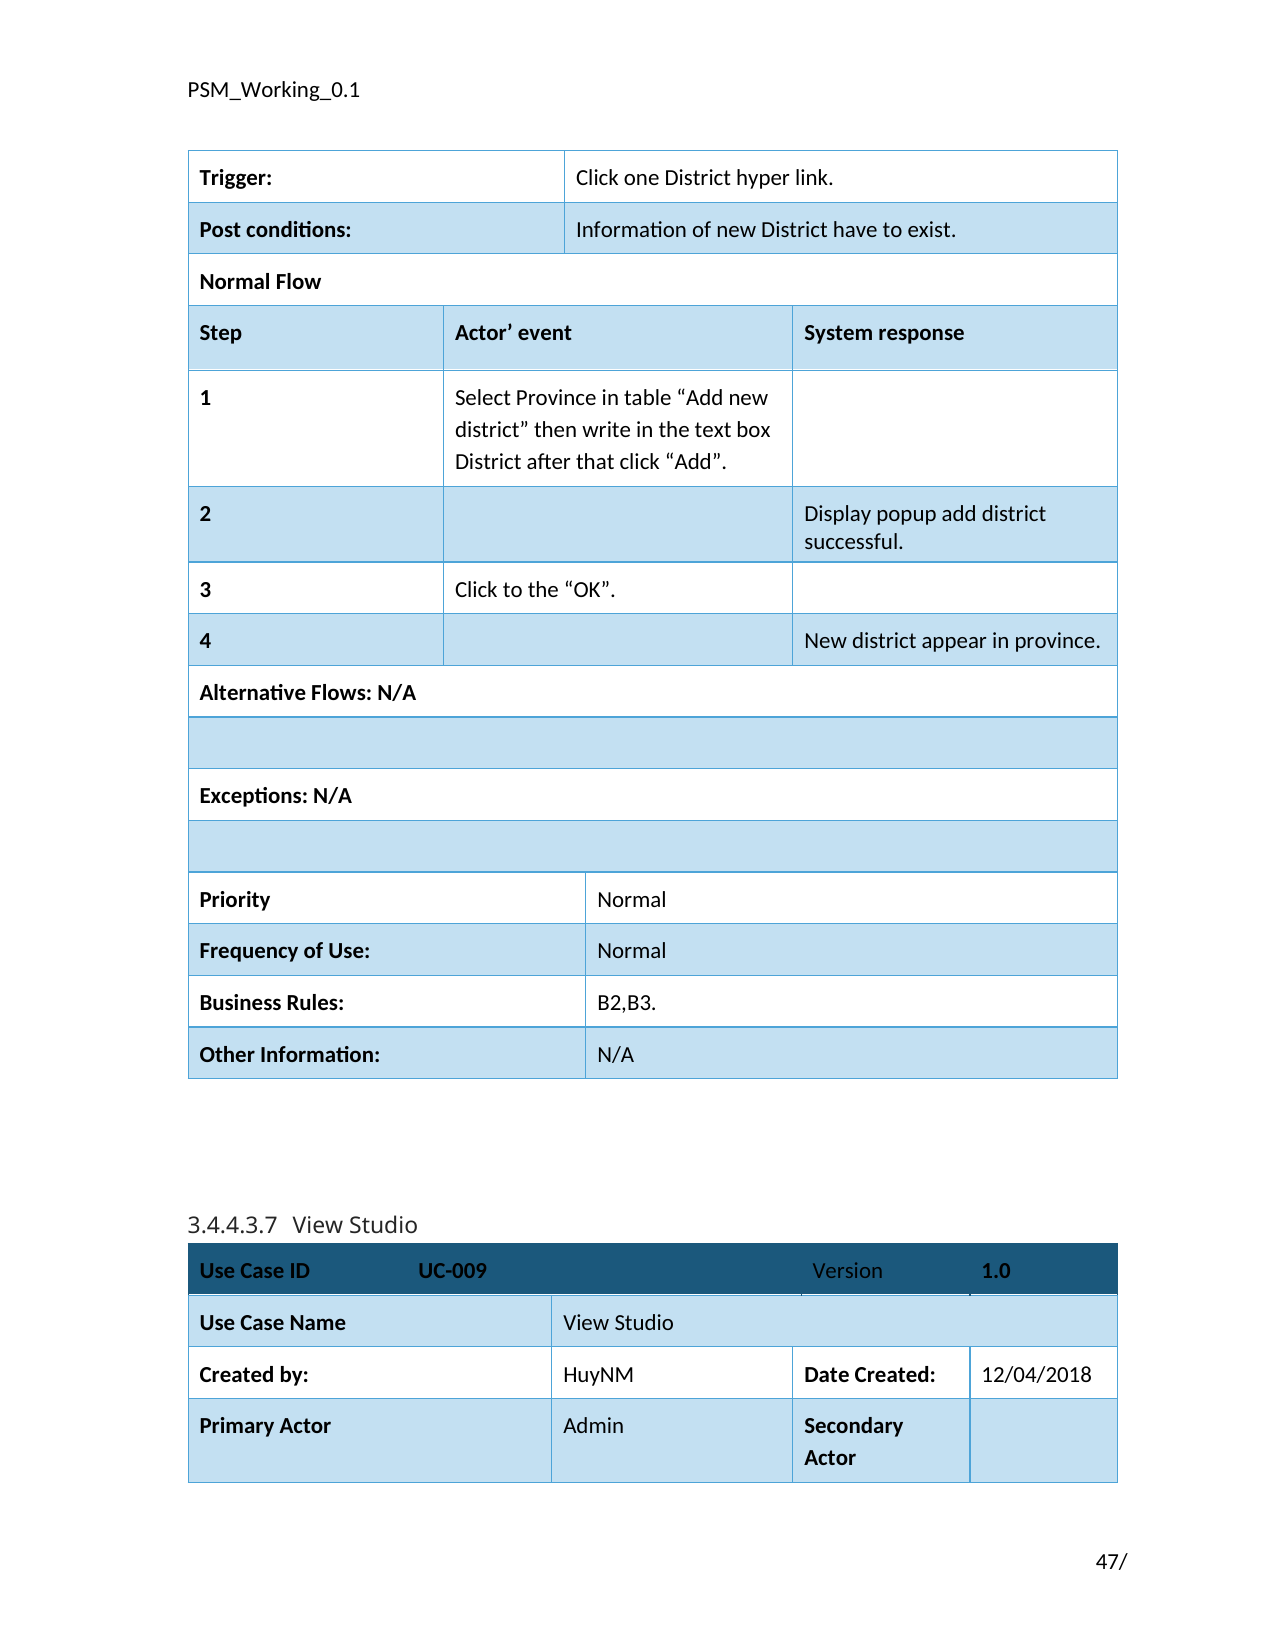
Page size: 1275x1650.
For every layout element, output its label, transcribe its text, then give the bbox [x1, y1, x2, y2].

table_cell Business Rules: [189, 976, 585, 1026]
table_cell 3 [189, 563, 443, 613]
table_cell Display popup add district successful. [793, 487, 1117, 561]
table_cell Click to the “OK”. [444, 563, 792, 613]
table_cell Actor’ event [444, 306, 792, 369]
table_cell Trigger: [189, 151, 564, 202]
table_cell Created by: [189, 1347, 551, 1398]
table_cell Priority [189, 873, 585, 923]
table_cell Information of new District have to exist. [565, 203, 1117, 253]
subtitle View Studio [187, 1209, 1125, 1240]
table_header 1.0 [971, 1244, 1117, 1294]
table_header Use Case ID UC-009 [189, 1244, 801, 1294]
table_cell Date Created: [793, 1347, 969, 1398]
table_cell [793, 563, 1117, 613]
table_cell System response [793, 306, 1117, 369]
table_cell Alternative Flows: N/A [189, 666, 1117, 716]
table_cell N/A [586, 1028, 1117, 1078]
table_cell Secondary Actor [793, 1399, 969, 1482]
table_cell 4 [189, 614, 443, 665]
table_cell [793, 371, 1117, 486]
table_cell 2 [189, 487, 443, 561]
table_cell Normal [586, 873, 1117, 923]
table_cell Normal [586, 924, 1117, 975]
table_cell New district appear in province. [793, 614, 1117, 665]
table_cell Step [189, 306, 443, 369]
table_cell View Studio [552, 1296, 1117, 1346]
table_cell Primary Actor [189, 1399, 551, 1482]
table_cell Frequency of Use: [189, 924, 585, 975]
table_cell B2,B3. [586, 976, 1117, 1026]
table_cell Other Information: [189, 1028, 585, 1078]
table_cell [444, 487, 792, 561]
table_header Version [802, 1244, 969, 1294]
table_cell [189, 718, 1117, 768]
table_cell Normal Flow [189, 254, 1117, 305]
table_cell Post conditions: [189, 203, 564, 253]
table_cell Admin [552, 1399, 792, 1482]
table_cell 12/04/2018 [971, 1347, 1117, 1398]
table_cell HuyNM [552, 1347, 792, 1398]
table_cell Exceptions: N/A [189, 769, 1117, 820]
table_cell [189, 821, 1117, 871]
table_cell Click one District hyper link. [565, 151, 1117, 202]
table_cell [444, 614, 792, 665]
table_cell [971, 1399, 1117, 1482]
table_cell Use Case Name [189, 1296, 551, 1346]
table_cell 1 [189, 371, 443, 486]
table_cell Select Province in table “Add new district” then write in the text box District after that click “Add”. [444, 371, 792, 486]
